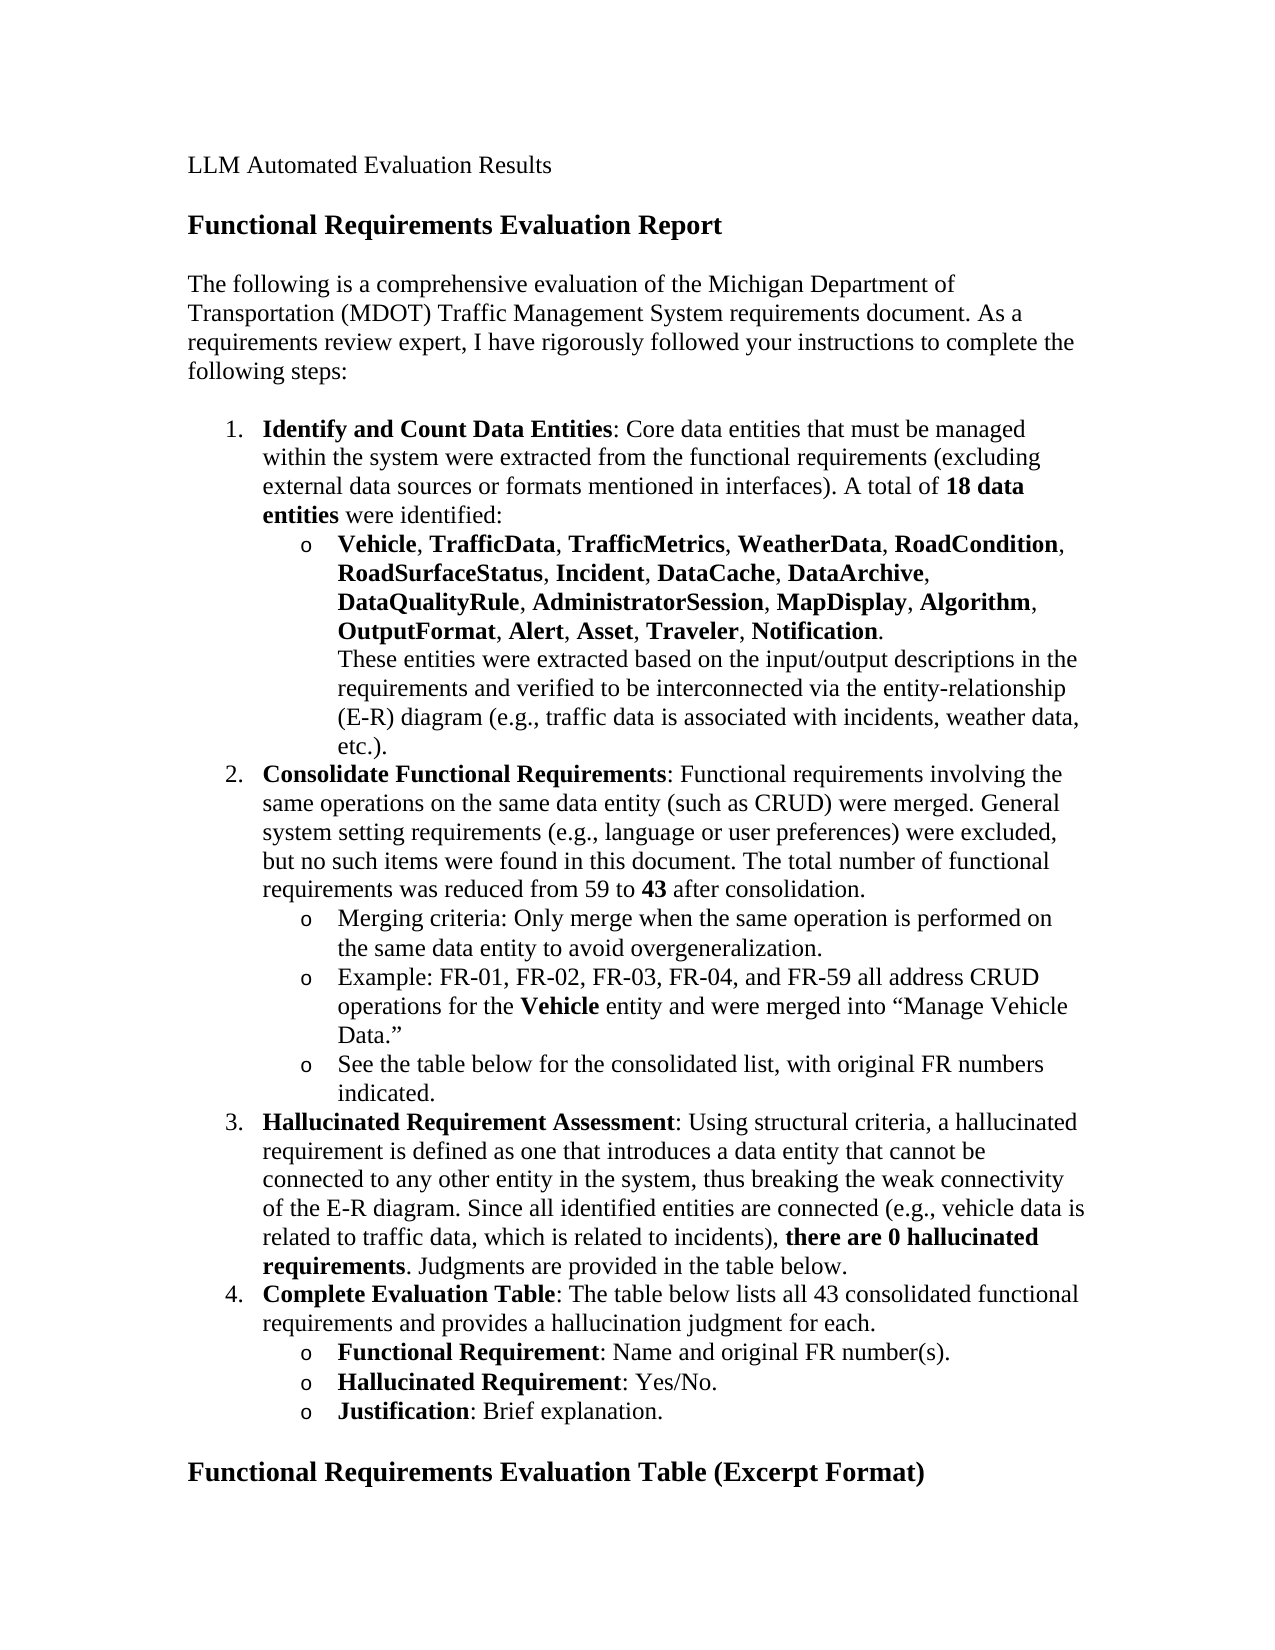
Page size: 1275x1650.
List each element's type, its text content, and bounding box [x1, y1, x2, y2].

list Identify and Count Data Entities: Core data entities that must be managed within the system were extracted from the functional requirements (excluding external data sources or formats mentioned in interfaces). A total of 18 data entities were identified: [225, 414, 1087, 529]
list Complete Evaluation Table: The table below lists all 43 consolidated functional requirements and provides a hallucination judgment for each. [225, 1279, 1087, 1337]
text LLM Automated Evaluation Results [187, 150, 1087, 179]
list Hallucinated Requirement Assessment: Using structural criteria, a hallucinated requirement is defined as one that introduces a data entity that cannot be connected to any other entity in the system, thus breaking the weak connectivity of the E-R diagram. Since all identified entities are connected (e.g., vehicle data is related to traffic data, which is related to incidents), there are 0 hallucinated requirements. Judgments are provided in the table below. [225, 1107, 1087, 1279]
list Functional Requirement: Name and original FR number(s). [300, 1337, 1087, 1367]
text Functional Requirements Evaluation Report [187, 208, 1087, 240]
list Merging criteria: Only merge when the same operation is performed on the same data entity to avoid overgeneralization. [300, 903, 1087, 962]
text The following is a comprehensive evaluation of the Michigan Department of Transportation (MDOT) Traffic Management System requirements document. As a requirements review expert, I have rigorously followed your instructions to complete the following steps: [187, 269, 1087, 384]
list Vehicle, TrafficData, TrafficMetrics, WeatherData, RoadCondition, RoadSurfaceStatus, Incident, DataCache, DataArchive, DataQualityRule, AdministratorSession, MapDisplay, Algorithm, OutputFormat, Alert, Asset, Traveler, Notification. These entities were extracted based on the input/output descriptions in the requirements and verified to be interconnected via the entity-relationship (E-R) diagram (e.g., traffic data is associated with incidents, weather data, etc.). [300, 529, 1087, 759]
list See the table below for the consolidated list, with original FR numbers indicated. [300, 1049, 1087, 1107]
list Justification: Brief explanation. [300, 1396, 1087, 1426]
text Functional Requirements Evaluation Table (Excerpt Format) [187, 1455, 1087, 1487]
list Example: FR-01, FR-02, FR-03, FR-04, and FR-59 all address CRUD operations for the Vehicle entity and were merged into “Manage Vehicle Data.” [300, 962, 1087, 1049]
list Hallucinated Requirement: Yes/No. [300, 1367, 1087, 1396]
list Consolidate Functional Requirements: Functional requirements involving the same operations on the same data entity (such as CRUD) were merged. General system setting requirements (e.g., language or user preferences) were excluded, but no such items were found in this document. The total number of functional requirements was reduced from 59 to 43 after consolidation. [225, 759, 1087, 903]
